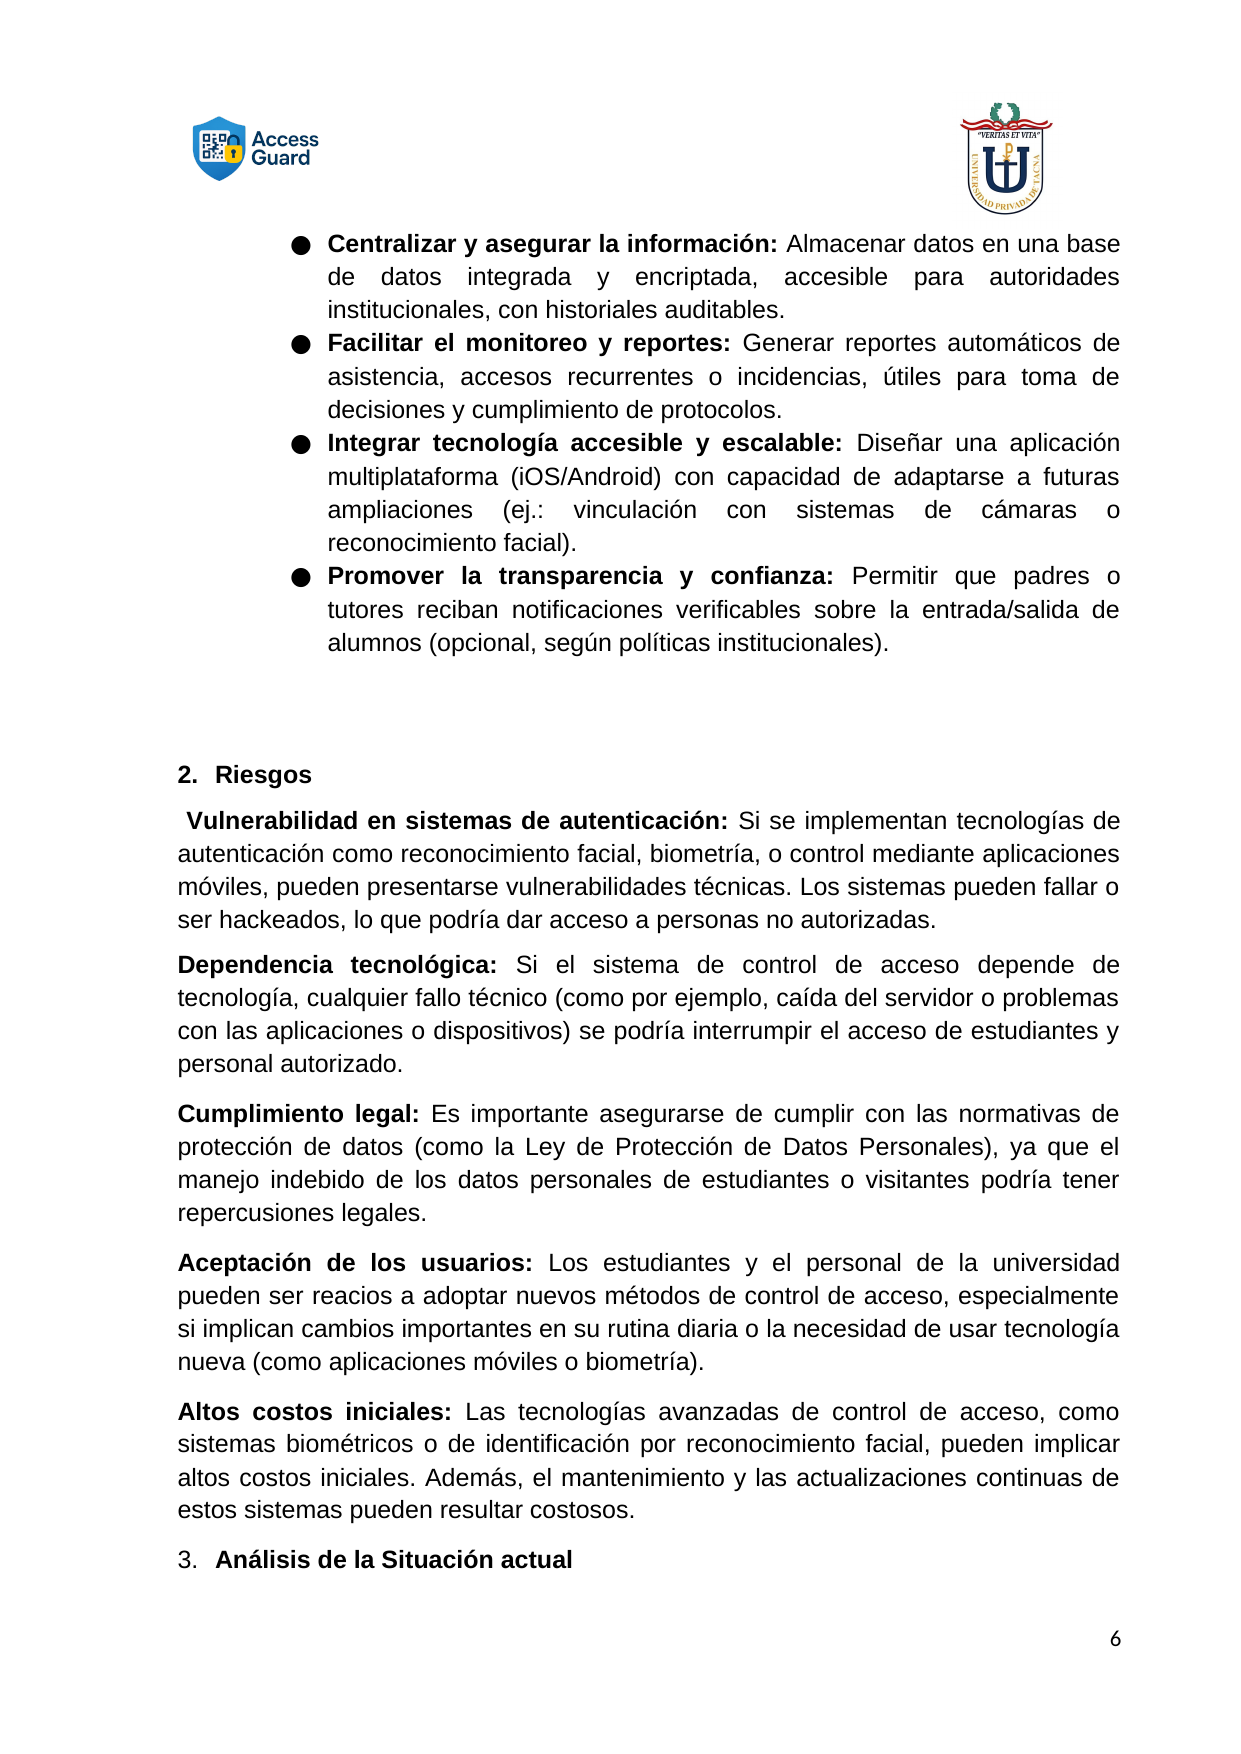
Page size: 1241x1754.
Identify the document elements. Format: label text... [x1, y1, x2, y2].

list Análisis de la Situación actual [177, 1545, 1121, 1574]
list Centralizar y asegurar la información: Almacenar datos en una base de datos integrada y encriptada, accesible para autoridades institucionales, con historiales auditables. [290, 228, 1121, 324]
list Promover la transparencia y confianza: Permitir que padres o tutores reciban notificaciones verificables sobre la entrada/salida de alumnos (opcional, según políticas institucionales). [290, 561, 1121, 656]
text Aceptación de los usuarios: Los estudiantes y el personal de la universidad pueden ser reacios a adoptar nuevos métodos de control de acceso, especialmente si implican cambios importantes en su rutina diaria o la necesidad de usar tecnología nueva (como aplicaciones móviles o biometría). [177, 1248, 1121, 1376]
picture [177, 73, 332, 229]
picture [952, 92, 1063, 229]
text Vulnerabilidad en sistemas de autenticación: Si se implementan tecnologías de autenticación como reconocimiento facial, biometría, o control mediante aplicaciones móviles, pueden presentarse vulnerabilidades técnicas. Los sistemas pueden fallar o ser hackeados, lo que podría dar acceso a personas no autorizadas. [177, 806, 1121, 933]
text Cumplimiento legal: Es importante asegurarse de cumplir con las normativas de protección de datos (como la Ley de Protección de Datos Personales), ya que el manejo indebido de los datos personales de estudiantes o visitantes podría tener repercusiones legales. [177, 1099, 1121, 1227]
text Altos costos iniciales: Las tecnologías avanzadas de control de acceso, como sistemas biométricos o de identificación por reconocimiento facial, pueden implicar altos costos iniciales. Además, el mantenimiento y las actualizaciones continuas de estos sistemas pueden resultar costosos. [177, 1396, 1121, 1524]
list Integrar tecnología accesible y escalable: Diseñar una aplicación multiplataforma (iOS/Android) con capacidad de adaptarse a futuras ampliaciones (ej.: vinculación con sistemas de cámaras o reconocimiento facial). [290, 428, 1121, 557]
list Facilitar el monitoreo y reportes: Generar reportes automáticos de asistencia, accesos recurrentes o incidencias, útiles para toma de decisiones y cumplimiento de protocolos. [290, 328, 1121, 424]
list Riesgos [177, 760, 1121, 789]
text Dependencia tecnológica: Si el sistema de control de acceso depende de tecnología, cualquier fallo técnico (como por ejemplo, caída del servidor o problemas con las aplicaciones o dispositivos) se podría interrumpir el acceso de estudiantes y personal autorizado. [177, 950, 1121, 1078]
